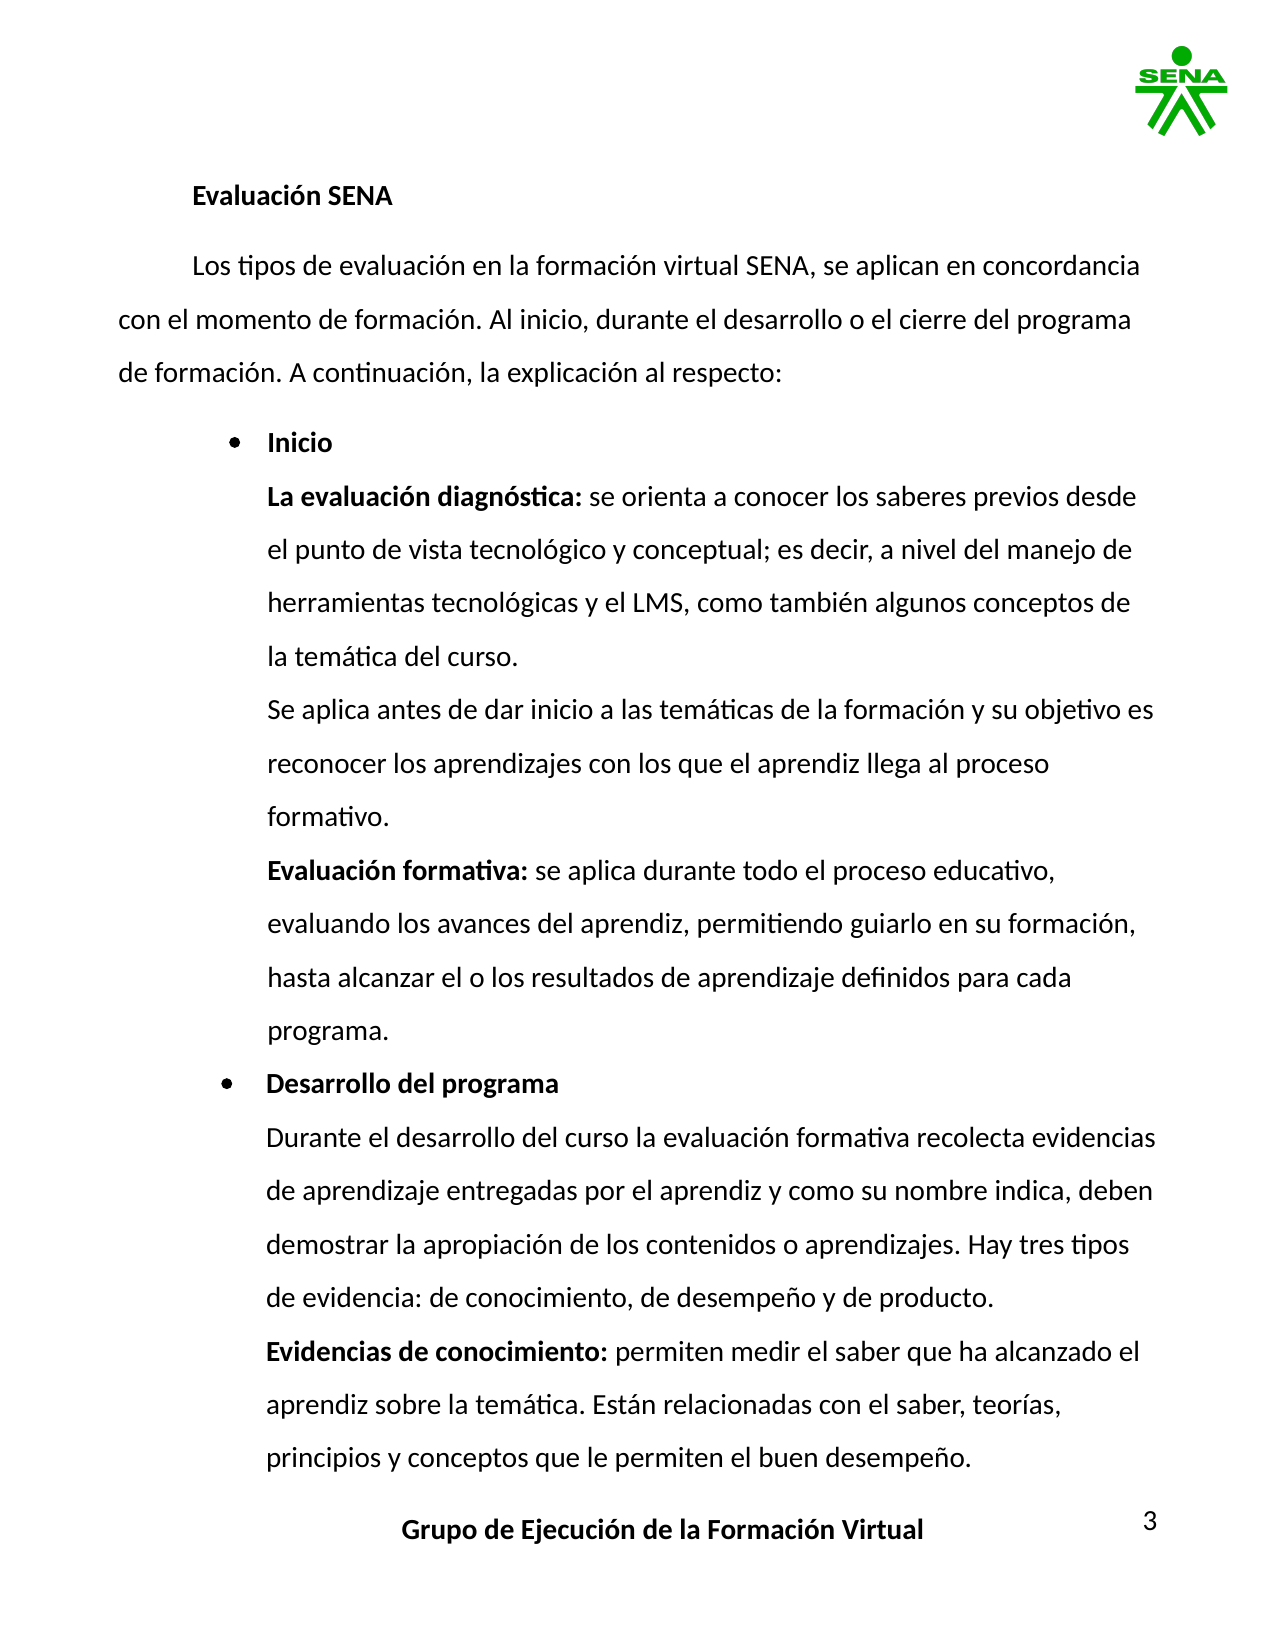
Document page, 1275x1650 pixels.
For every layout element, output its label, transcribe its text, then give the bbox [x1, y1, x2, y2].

text Los tipos de evaluación en la formación virtual SENA, se aplican en concordancia con el momento de formación. Al inicio, durante el desarrollo o el cierre del programa de formación. A continuación, la explicación al respecto: [118, 247, 1157, 390]
text Evaluación SENA [118, 177, 1157, 213]
list Se aplica antes de dar inicio a las temáticas de la formación y su objetivo es reconocer los aprendizajes con los que el aprendiz llega al proceso formativo. [267, 691, 1157, 834]
list Evidencias de conocimiento: permiten medir el saber que ha alcanzado el aprendiz sobre la temática. Están relacionadas con el saber, teorías, principios y conceptos que le permiten el buen desempeño. [266, 1333, 1157, 1475]
list Desarrollo del programa [222, 1066, 1157, 1101]
list Inicio [229, 424, 1157, 460]
picture [1135, 46, 1228, 136]
list Evaluación formativa: se aplica durante todo el proceso educativo, evaluando los avances del aprendiz, permitiendo guiarlo en su formación, hasta alcanzar el o los resultados de aprendizaje definidos para cada programa. [267, 852, 1157, 1048]
list La evaluación diagnóstica: se orienta a conocer los saberes previos desde el punto de vista tecnológico y conceptual; es decir, a nivel del manejo de herramientas tecnológicas y el LMS, como también algunos conceptos de la temática del curso. [267, 478, 1157, 674]
list Durante el desarrollo del curso la evaluación formativa recolecta evidencias de aprendizaje entregadas por el aprendiz y como su nombre indica, deben demostrar la apropiación de los contenidos o aprendizajes. Hay tres tipos de evidencia: de conocimiento, de desempeño y de producto. [266, 1119, 1157, 1315]
